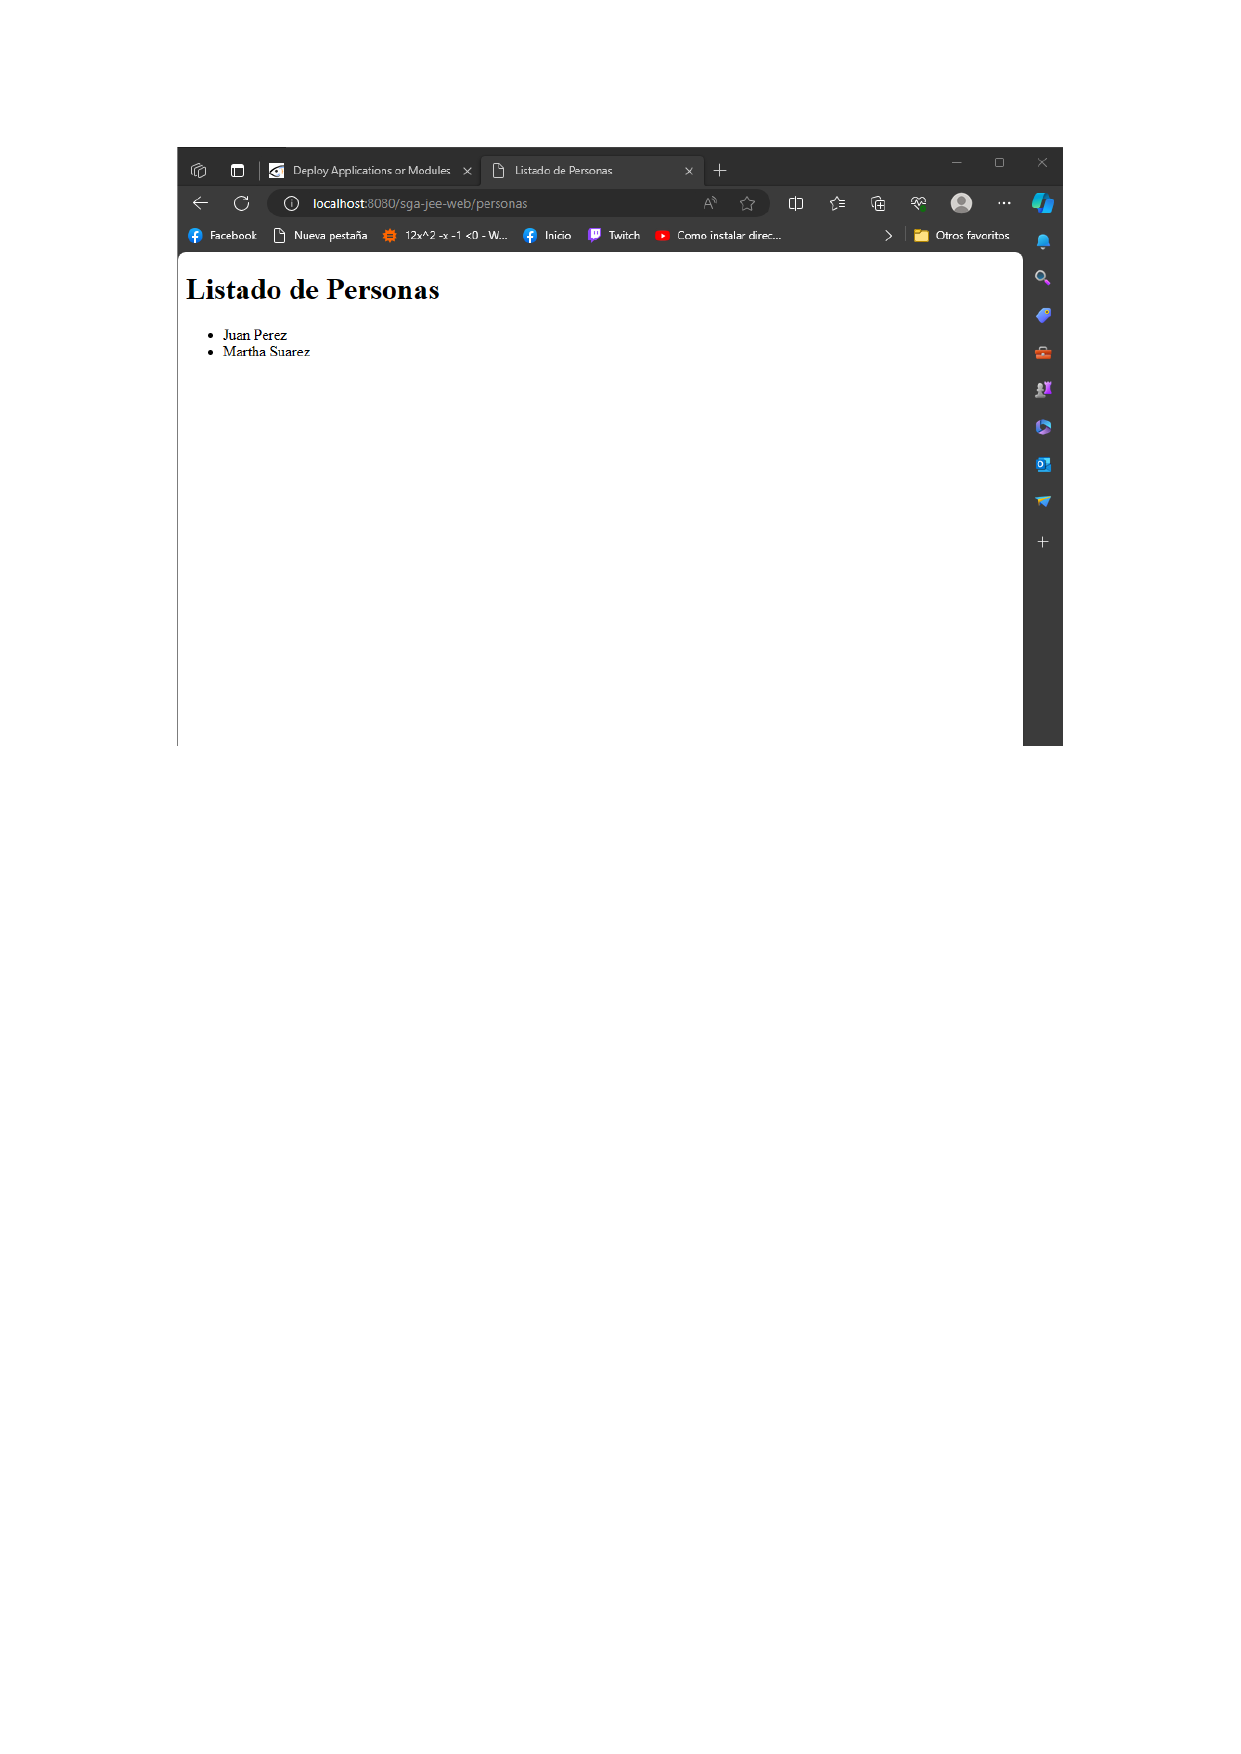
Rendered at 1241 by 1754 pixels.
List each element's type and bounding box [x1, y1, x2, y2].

picture [177, 147, 1063, 746]
